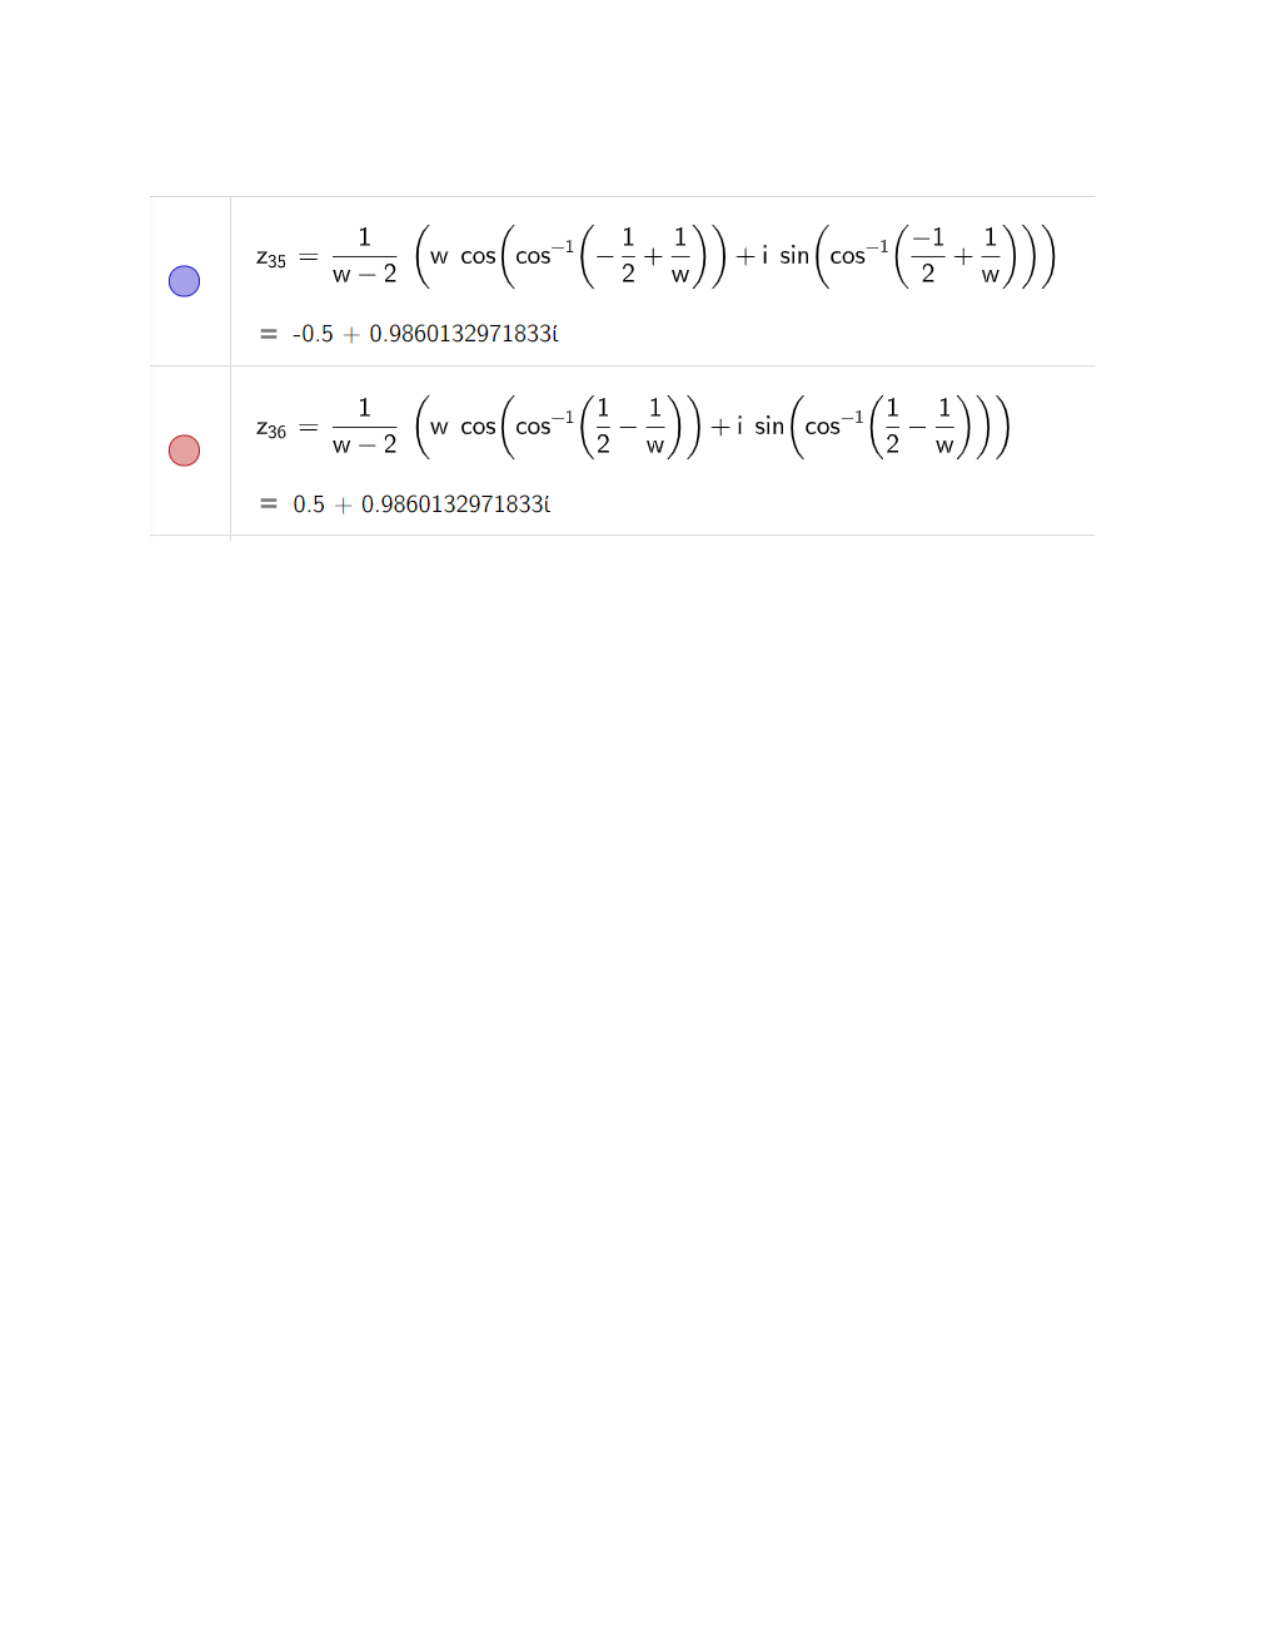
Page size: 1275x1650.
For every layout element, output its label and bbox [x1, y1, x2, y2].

picture [150, 196, 1096, 541]
